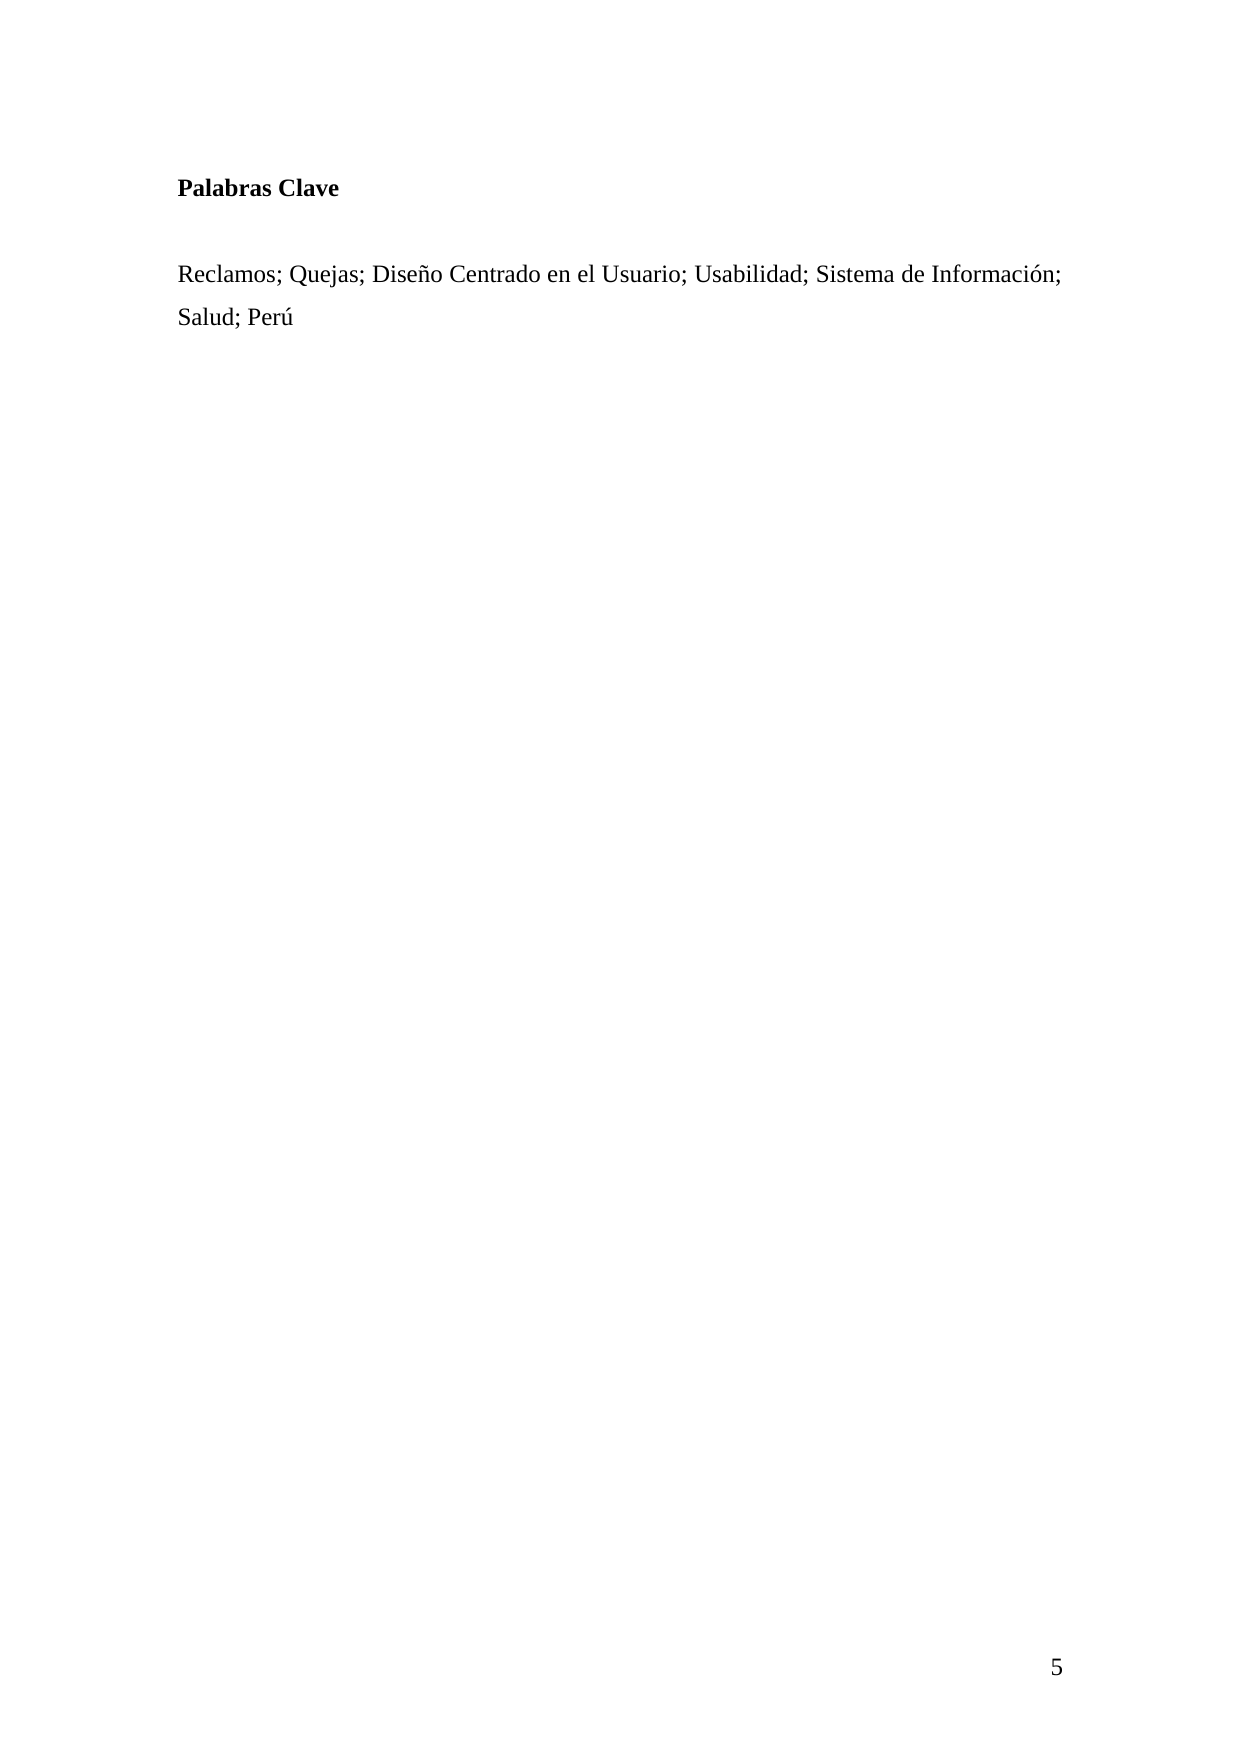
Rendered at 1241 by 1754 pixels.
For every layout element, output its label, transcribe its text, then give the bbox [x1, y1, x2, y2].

text Reclamos; Quejas; Diseño Centrado en el Usuario; Usabilidad; Sistema de Información; Salud; Perú [177, 259, 1063, 331]
subtitle Palabras Clave [177, 173, 1063, 201]
